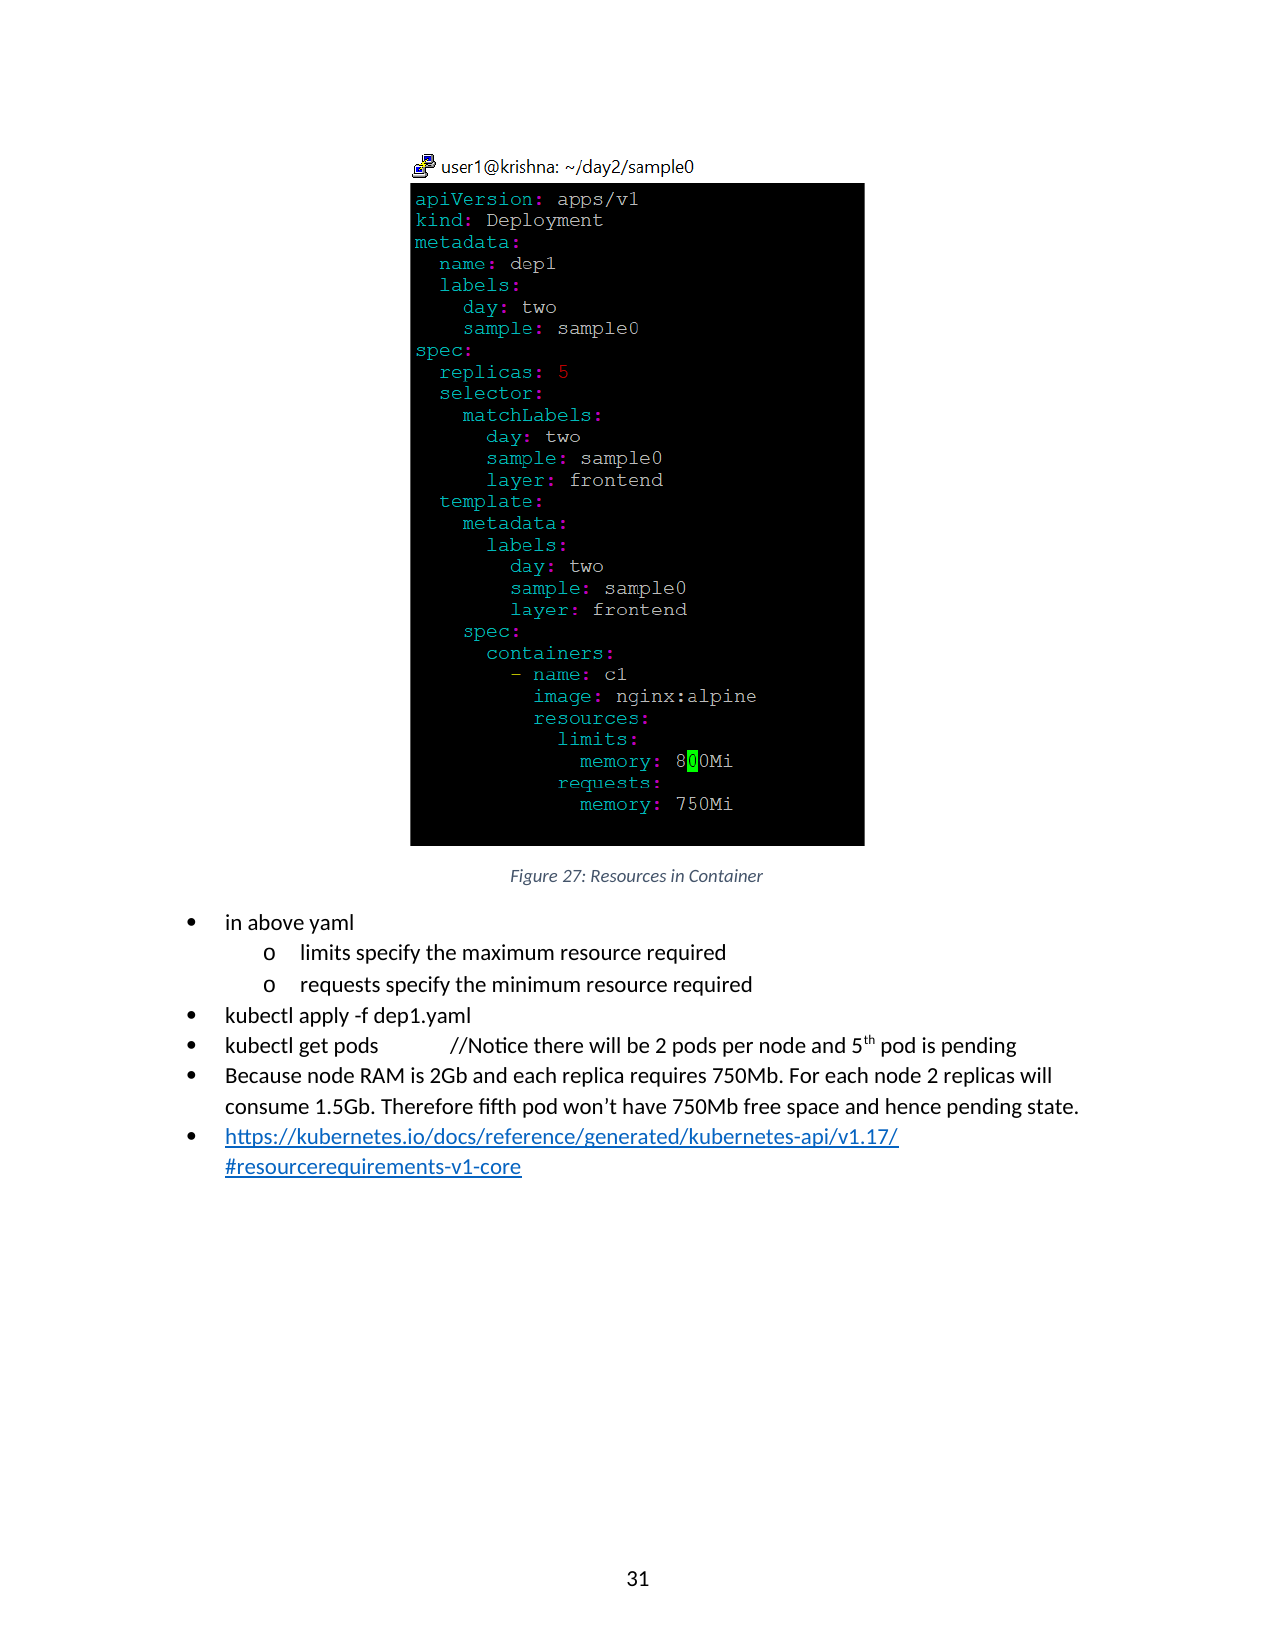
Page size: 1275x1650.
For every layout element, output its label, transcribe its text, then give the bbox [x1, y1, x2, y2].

list kubectl get pods //Notice there will be 2 pods per node and 5th pod is pending [187, 1031, 1125, 1059]
list limits specify the maximum resource required [262, 938, 1125, 967]
list https://kubernetes.io/docs/reference/generated/kubernetes-api/v1.17/#resourcerequirements-v1-core [187, 1122, 1125, 1180]
list kubectl apply -f dep1.yaml [187, 1001, 1125, 1029]
picture [410, 150, 865, 846]
list requests specify the minimum resource required [262, 970, 1125, 999]
text Figure 27: Resources in Container [150, 864, 1125, 887]
list Because node RAM is 2Gb and each replica requires 750Mb. For each node 2 replicas will consume 1.5Gb. Therefore fifth pod won’t have 750Mb free space and hence pending state. [187, 1062, 1125, 1120]
list in above yaml [187, 908, 1125, 936]
